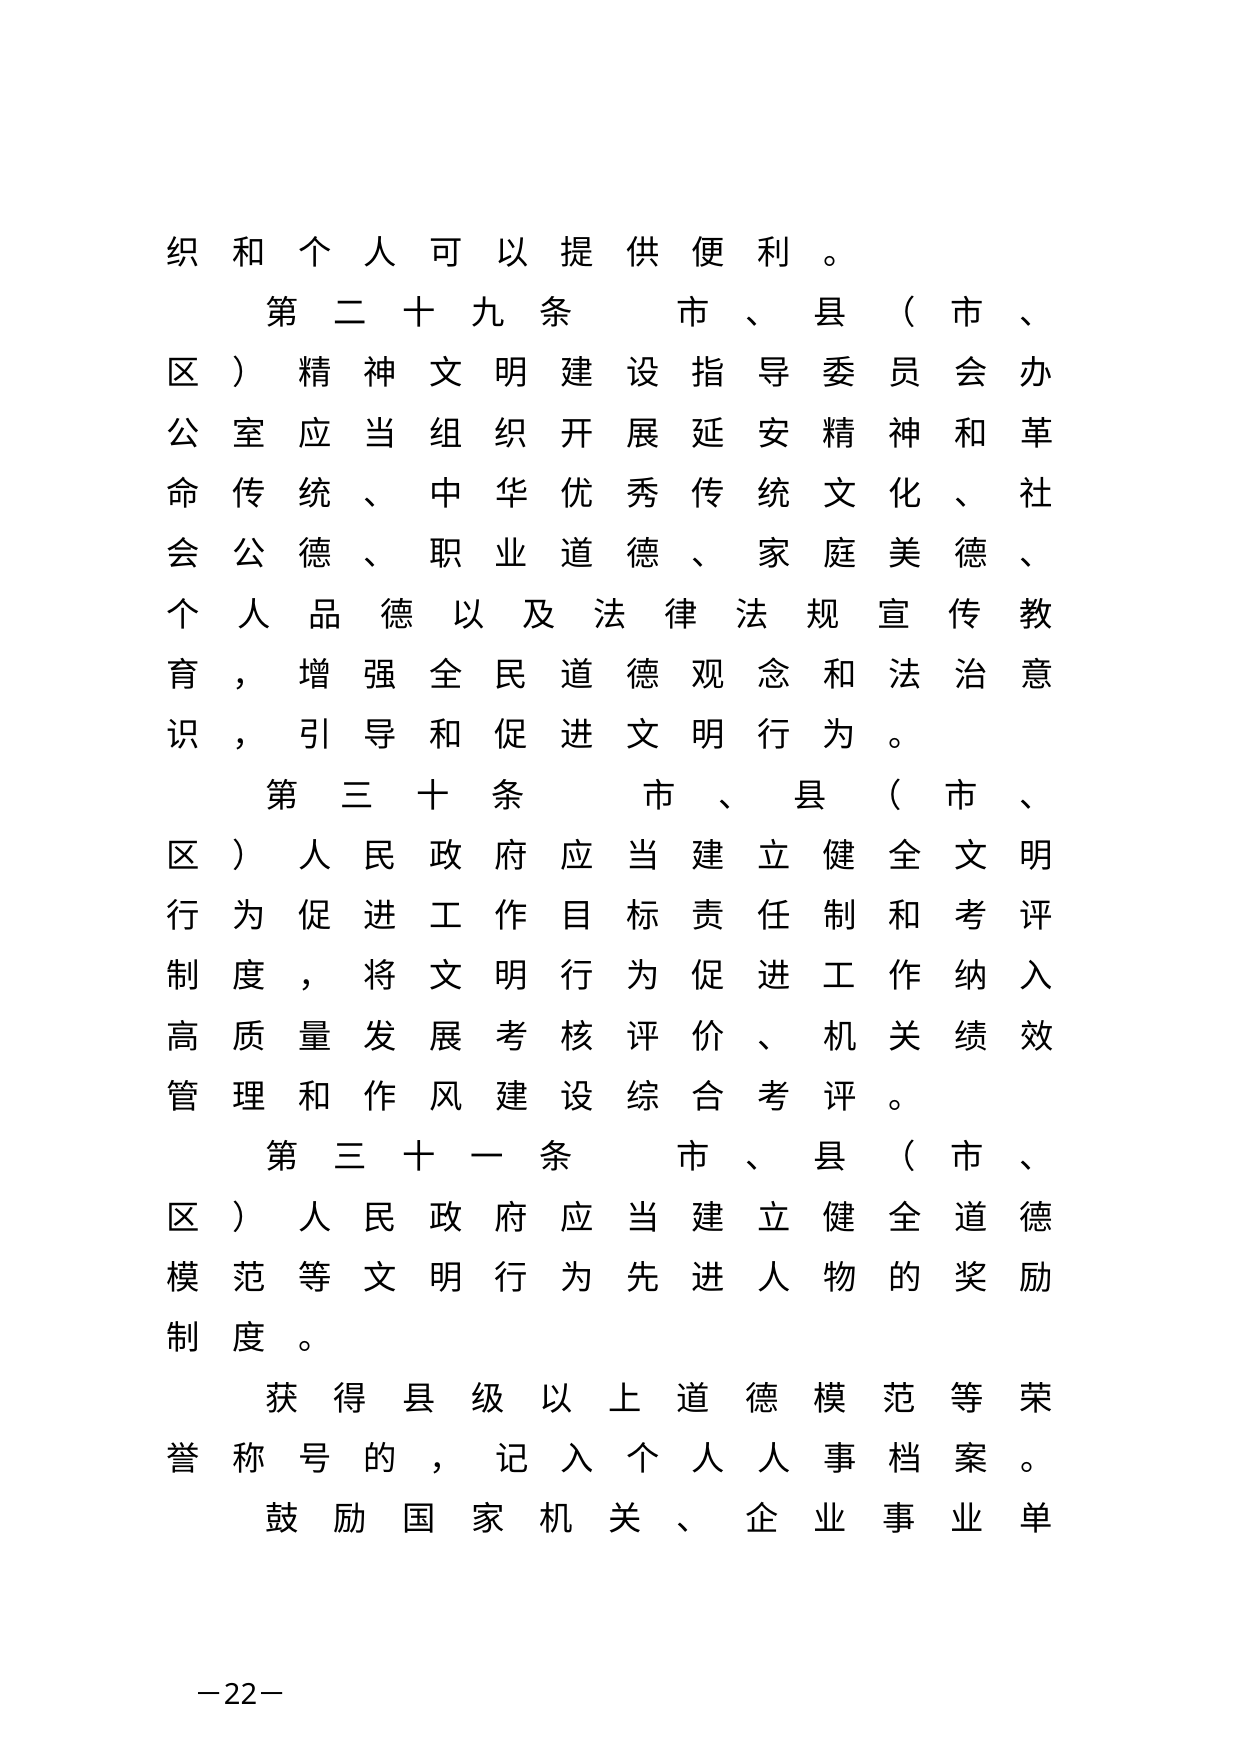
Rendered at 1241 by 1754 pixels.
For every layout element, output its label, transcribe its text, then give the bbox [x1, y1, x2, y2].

text 第二十九条 市、县（市、区）精神文明建设指导委员会办公室应当组织开展延安精神和革命传统、中华优秀传统文化、社会公德、职业道德、家庭美德、个人品德以及法律法规宣传教育，增强全民道德观念和法治意识，引导和促进文明行为。 [167, 280, 1085, 762]
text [167, 219, 1085, 280]
text 获得县级以上道德模范等荣誉称号的，记入个人人事档案。 [167, 1365, 1085, 1486]
text 第三十条 市、县（市、区）人民政府应当建立健全文明行为促进工作目标责任制和考评制度，将文明行为促进工作纳入高质量发展考核评价、机关绩效管理和作风建设综合考评。 [167, 762, 1085, 1124]
text 第三十一条 市、县（市、区）人民政府应当建立健全道德模范等文明行为先进人物的奖励制度。 [167, 1124, 1085, 1365]
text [167, 1486, 1085, 1546]
